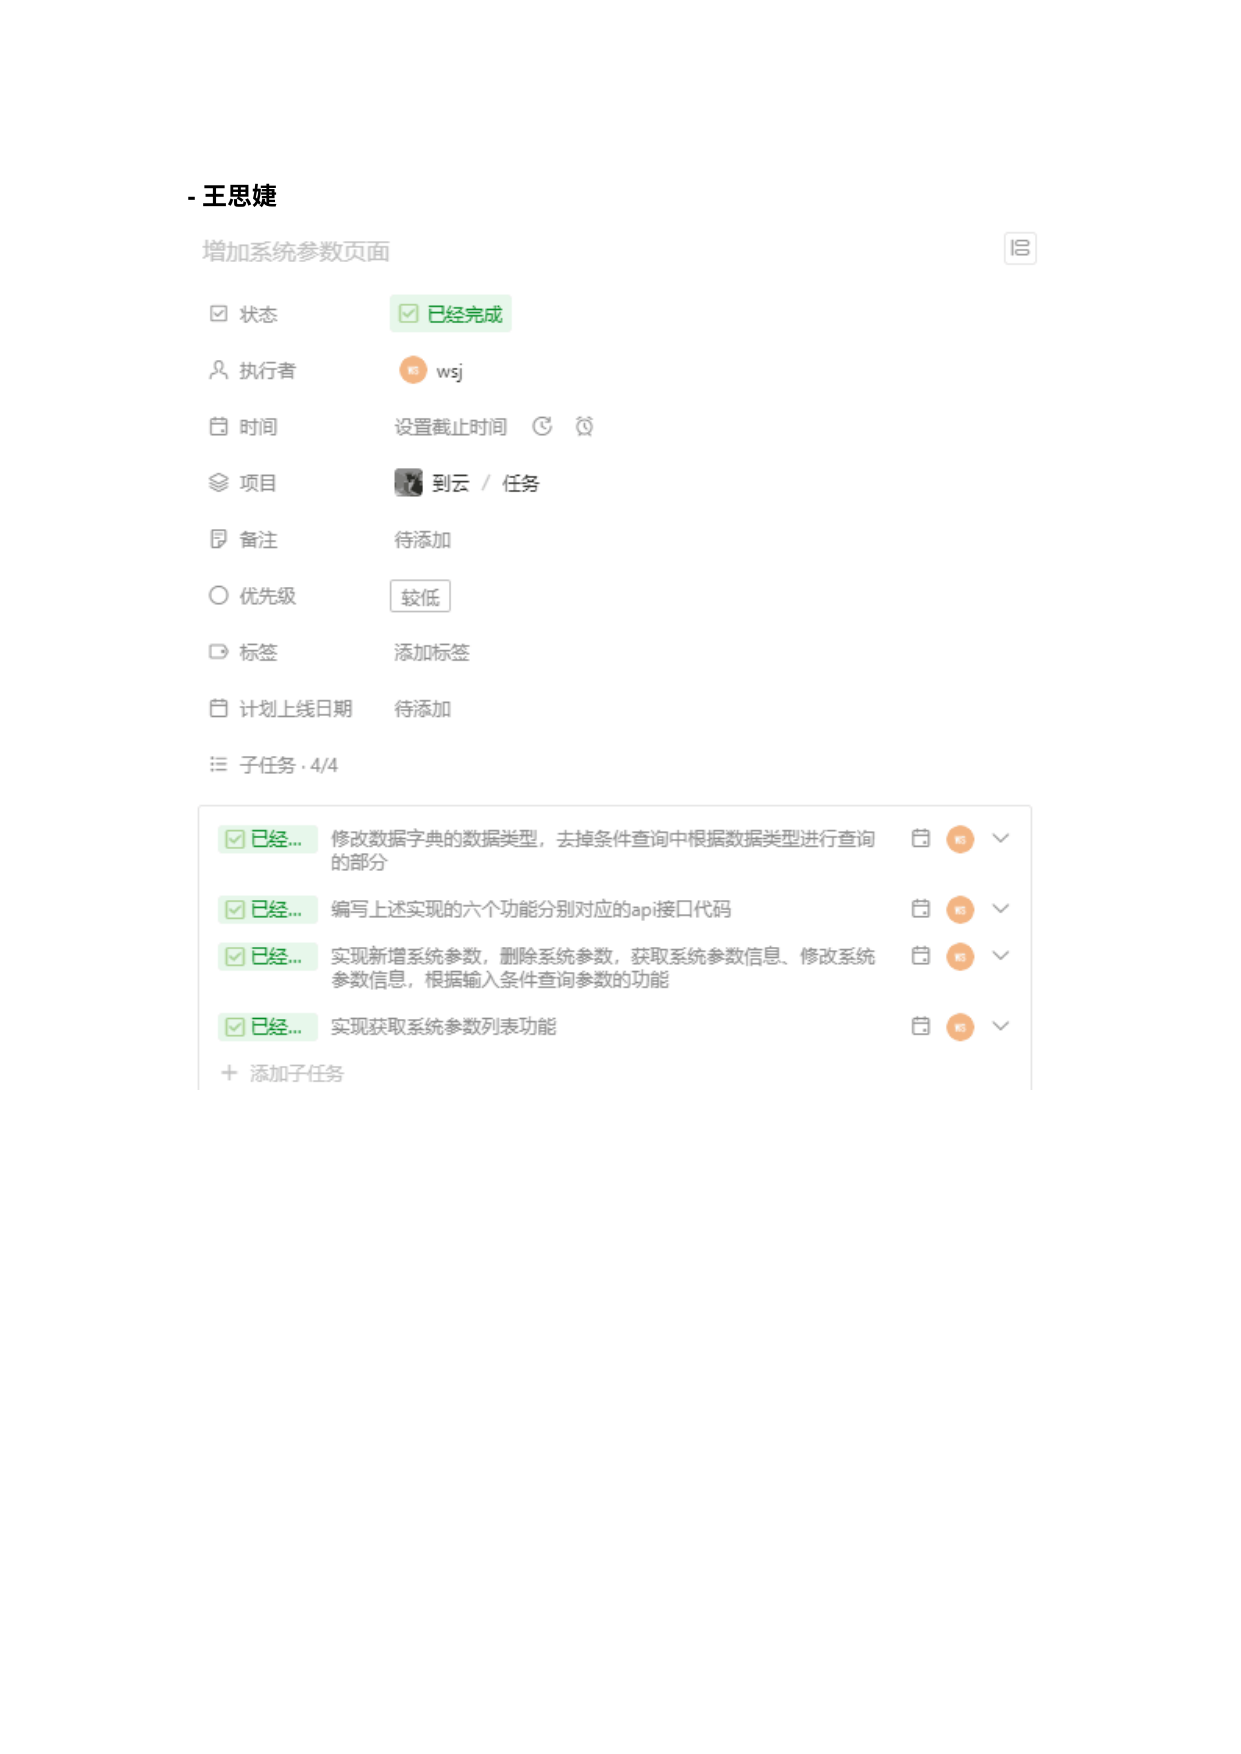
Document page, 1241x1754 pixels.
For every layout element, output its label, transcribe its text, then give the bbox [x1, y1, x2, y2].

picture [187, 227, 1045, 1090]
text - 王思婕 [187, 162, 1053, 227]
